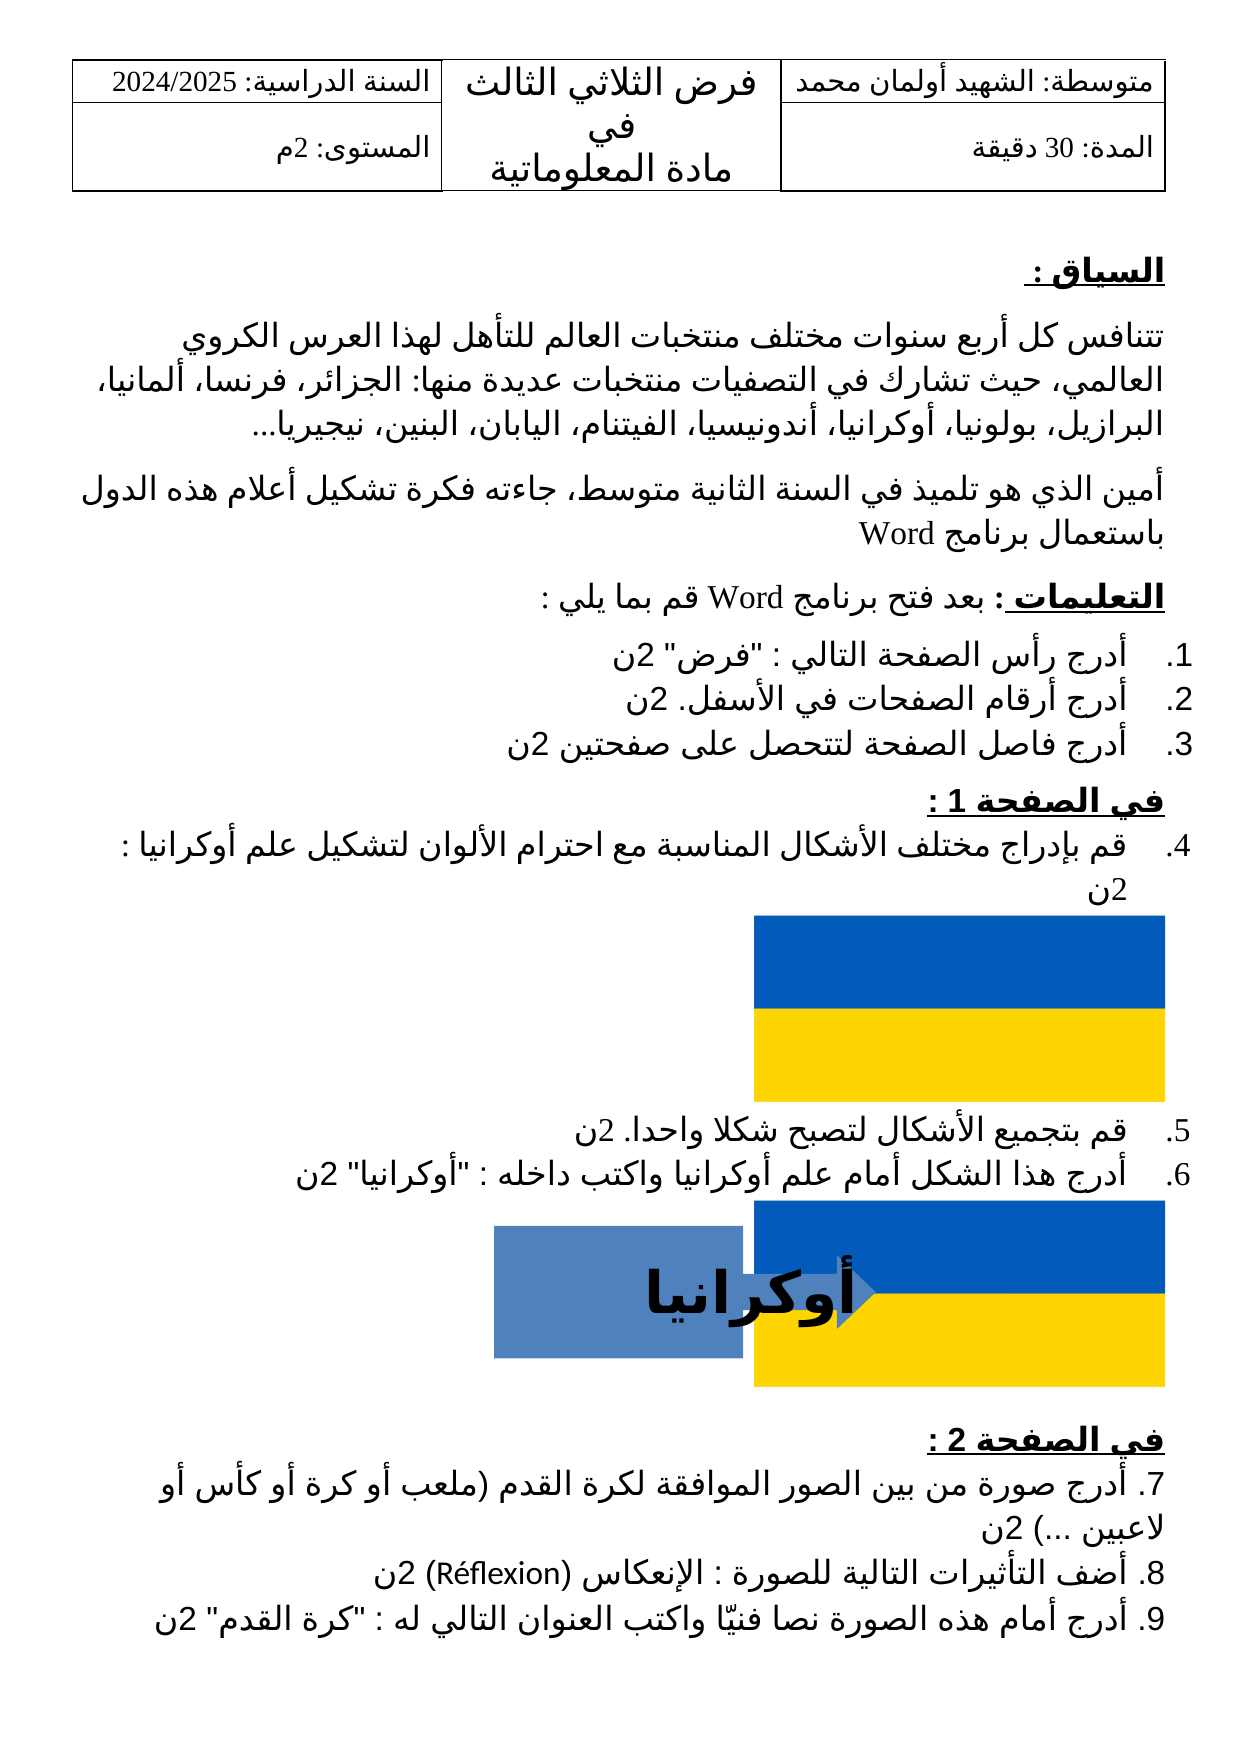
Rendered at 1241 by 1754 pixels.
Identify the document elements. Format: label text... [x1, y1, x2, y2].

list قم بتجميع الأشكال لتصبح شكلا واحدا. 2ن [75, 1110, 1165, 1148]
table_header فرض الثلاثي الثالث في مادة المعلوماتية [442, 60, 780, 190]
list قم بإدراج مختلف الأشكال المناسبة مع احترام الألوان لتشكيل علم أوكرانيا : 2ن [75, 825, 1165, 908]
table_cell المستوى: 2م [73, 103, 441, 190]
picture [754, 913, 1166, 1106]
text 8. أضف التأثيرات التالية للصورة : الإنعكاس (Réflexion) 2ن [75, 1552, 1165, 1593]
list في الصفحة 1 : [75, 781, 1165, 820]
list أدرج رأس الصفحة التالي : "فرض" 2ن [75, 635, 1165, 674]
picture [754, 1198, 1166, 1391]
text في الصفحة 2 : [75, 1419, 1165, 1458]
list أدرج هذا الشكل أمام علم أوكرانيا واكتب داخله : "أوكرانيا" 2ن [75, 1154, 1165, 1192]
text أمين الذي هو تلميذ في السنة الثانية متوسط، جاءته فكرة تشكيل أعلام هذه الدول باستعمال برنامج Word [75, 469, 1165, 551]
table_header متوسطة: الشهيد أولمان محمد [782, 60, 1165, 102]
table_cell المدة: 30 دقيقة [782, 103, 1164, 190]
text 7. أدرج صورة من بين الصور الموافقة لكرة القدم (ملعب أو كرة أو كأس أو لاعبين ...) 2ن [75, 1464, 1165, 1546]
text 9. أدرج أمام هذه الصورة نصا فنيّا واكتب العنوان التالي له : "كرة القدم" 2ن [75, 1599, 1165, 1637]
list أدرج أرقام الصفحات في الأسفل. 2ن [75, 679, 1165, 718]
text التعليمات : بعد فتح برنامج Word قم بما يلي : [75, 578, 1165, 616]
text السياق : [75, 251, 1165, 289]
list أدرج فاصل الصفحة لتتحصل على صفحتين 2ن [75, 724, 1165, 762]
table_header السنة الدراسية: 2024/2025 [73, 61, 441, 102]
text تتنافس كل أربع سنوات مختلف منتخبات العالم للتأهل لهذا العرس الكروي العالمي، حيث تشارك في التصفيات منتخبات عديدة منها: الجزائر، فرنسا، ألمانيا، البرازيل، بولونيا، أوكرانيا، أندونيسيا، الفيتنام، اليابان، البنين، نيجيريا... [75, 316, 1165, 442]
